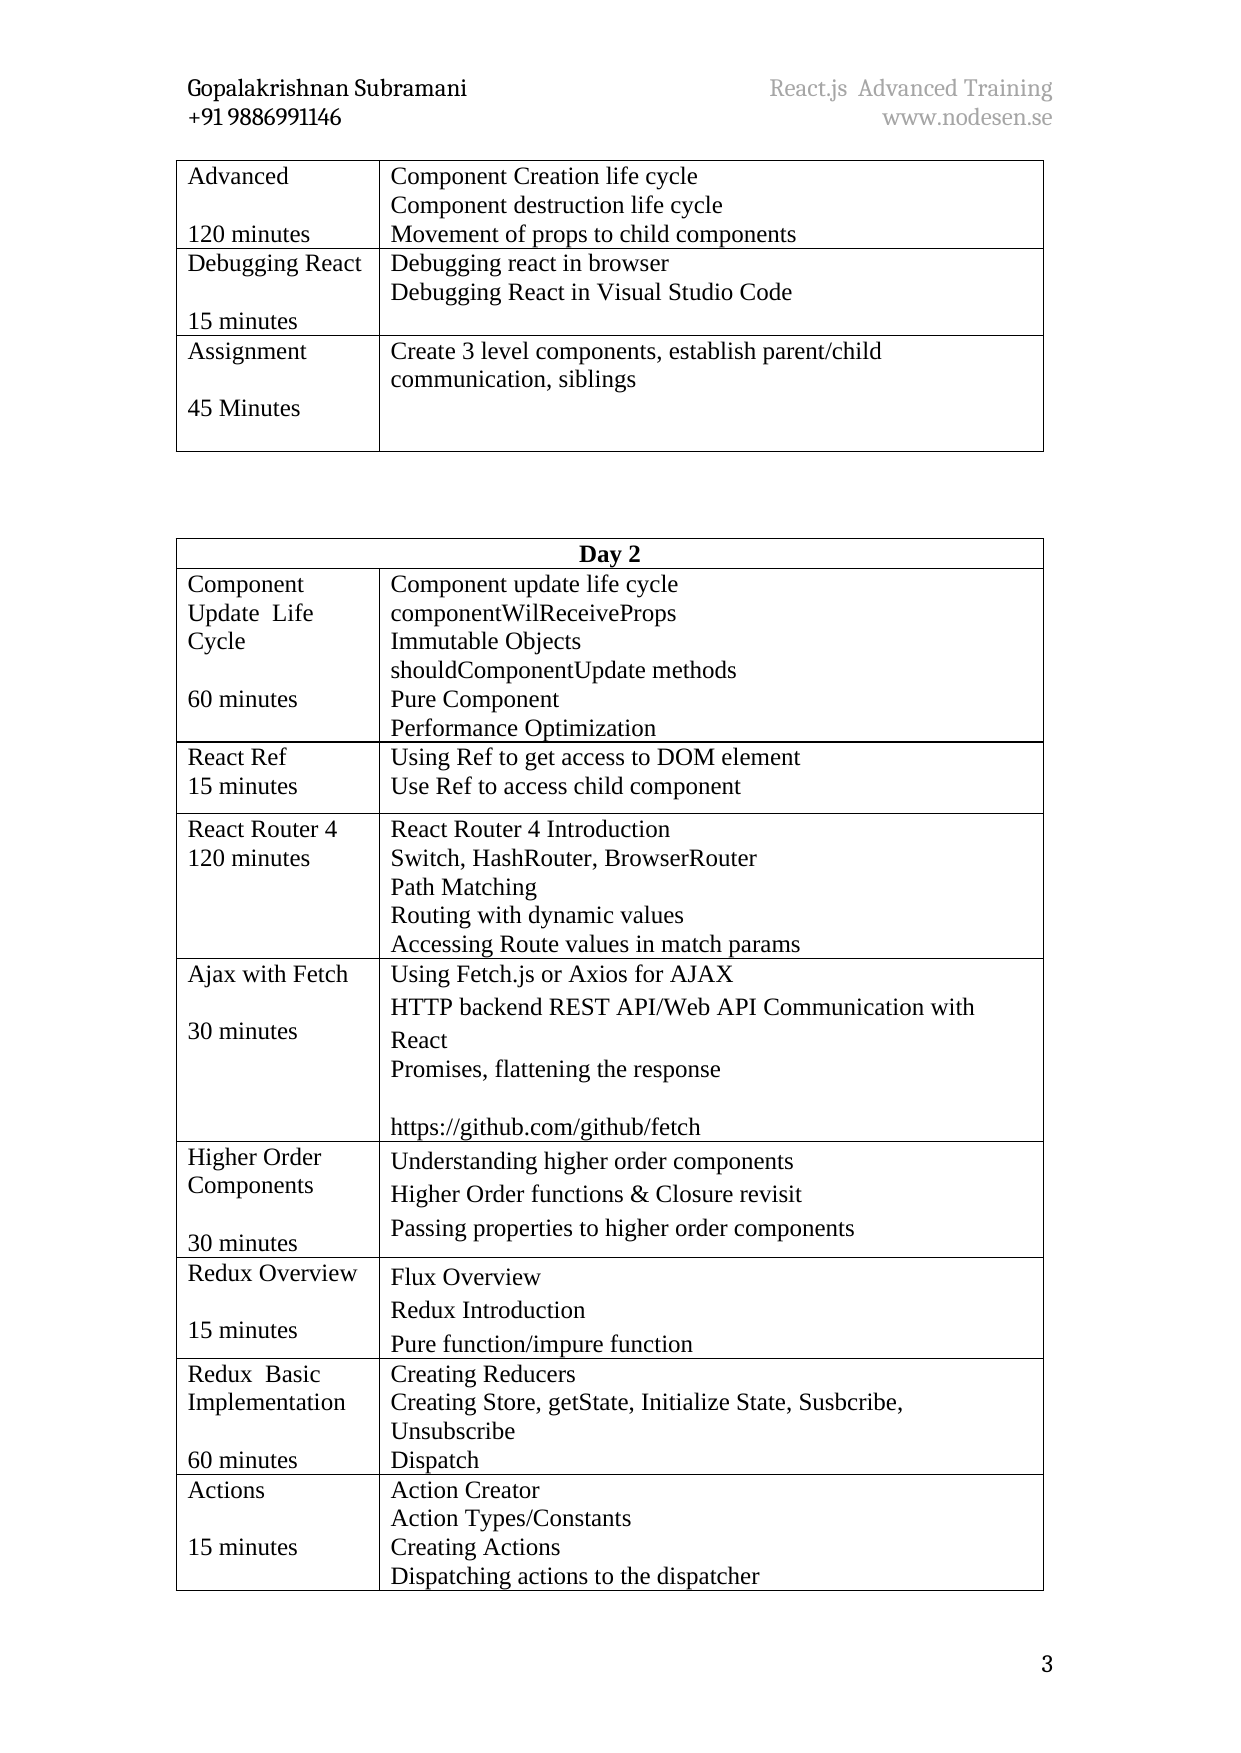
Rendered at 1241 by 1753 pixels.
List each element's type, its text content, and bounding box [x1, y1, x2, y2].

table_cell Assignment 45 Minutes [177, 336, 379, 451]
table_cell Debugging react in browser Debugging React in Visual Studio Code [380, 249, 1043, 335]
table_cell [380, 161, 1043, 247]
table_cell Actions 15 minutes [177, 1475, 379, 1590]
table_cell Redux Basic Implementation 60 minutes [177, 1359, 379, 1474]
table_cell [380, 1475, 1043, 1590]
table_cell Create 3 level components, establish parent/child communication, siblings [380, 336, 1043, 451]
table_cell Component update life cycle componentWilReceiveProps Immutable Objects shouldComponentUpdate methods Pure Component Performance Optimization [380, 569, 1043, 741]
table_cell Higher Order Components 30 minutes [177, 1142, 379, 1257]
table_cell Understanding higher order components Higher Order functions & Closure revisit Passing properties to higher order components [380, 1142, 1043, 1257]
table_cell React Ref 15 minutes [177, 743, 379, 813]
table_cell Using Ref to get access to DOM element Use Ref to access child component [380, 743, 1043, 813]
table_cell Redux Overview 15 minutes [177, 1258, 379, 1358]
table_cell Using Fetch.js or Axios for AJAX HTTP backend REST API/Web API Communication with React Promises, flattening the response https://github.com/github/fetch [380, 959, 1043, 1141]
table_cell React Router 4 Introduction Switch, HashRouter, BrowserRouter Path Matching Routing with dynamic values Accessing Route values in match params [380, 814, 1043, 958]
table_cell Creating Reducers Creating Store, getState, Initialize State, Susbcribe, Unsubscribe Dispatch [380, 1359, 1043, 1474]
table_cell React Router 4 120 minutes [177, 814, 379, 958]
table_cell Component Update Life Cycle 60 minutes [177, 569, 379, 741]
table_cell Flux Overview Redux Introduction Pure function/impure function [380, 1258, 1043, 1358]
table_header Day 2 [177, 539, 1043, 568]
table_cell Ajax with Fetch 30 minutes [177, 959, 379, 1141]
table_cell Debugging React 15 minutes [177, 249, 379, 335]
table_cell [177, 161, 379, 247]
